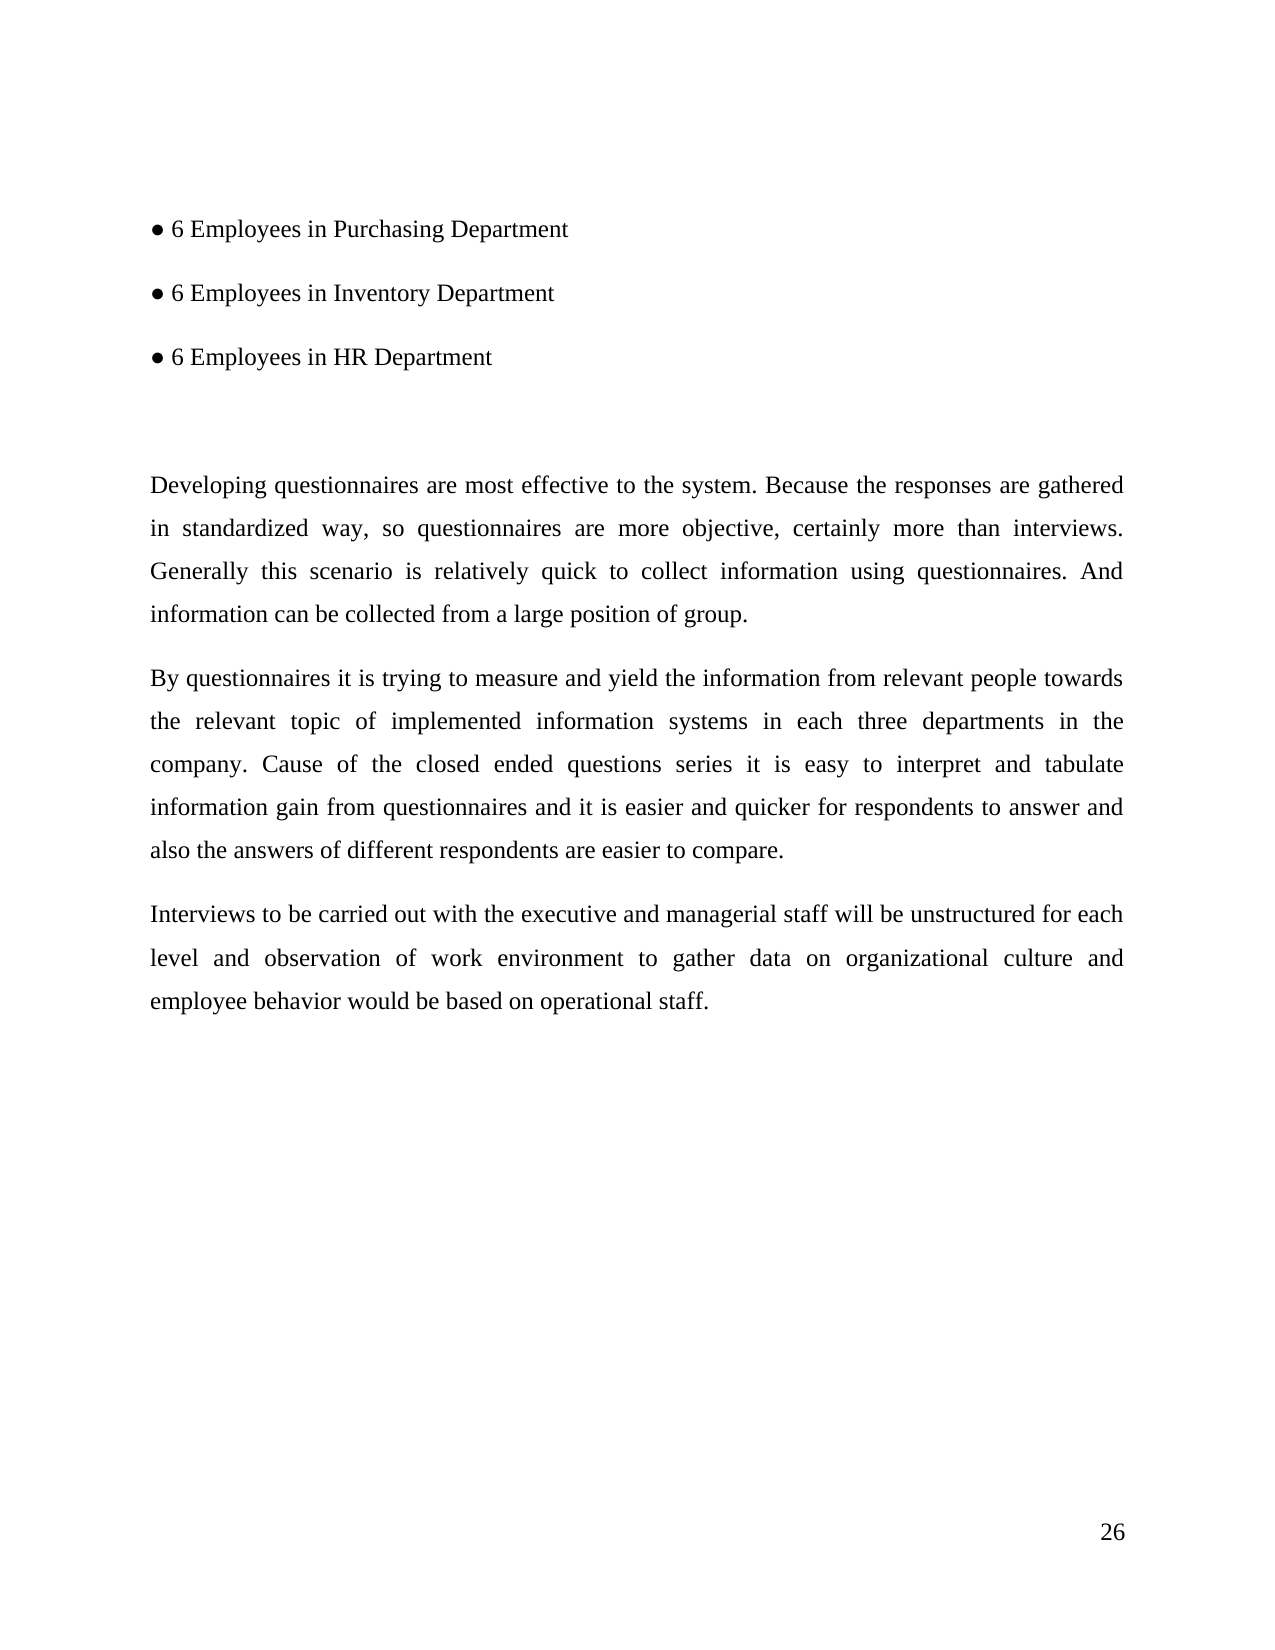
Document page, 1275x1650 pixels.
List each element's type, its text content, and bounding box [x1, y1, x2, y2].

text ● 6 Employees in Purchasing Department [150, 214, 1125, 243]
text ● 6 Employees in HR Department [150, 342, 1125, 371]
text ● 6 Employees in Inventory Department [150, 278, 1125, 307]
text Developing questionnaires are most effective to the system. Because the responses are gathered in standardized way, so questionnaires are more objective, certainly more than interviews. Generally this scenario is relatively quick to collect information using questionnaires. And information can be collected from a large position of group. [150, 470, 1125, 628]
text Interviews to be carried out with the executive and managerial staff will be unstructured for each level and observation of work environment to gather data on organizational culture and employee behavior would be based on operational staff. [150, 899, 1125, 1014]
text By questionnaires it is trying to measure and yield the information from relevant people towards the relevant topic of implemented information systems in each three departments in the company. Cause of the closed ended questions series it is easy to interpret and tabulate information gain from questionnaires and it is easier and quicker for respondents to answer and also the answers of different respondents are easier to compare. [150, 663, 1125, 864]
